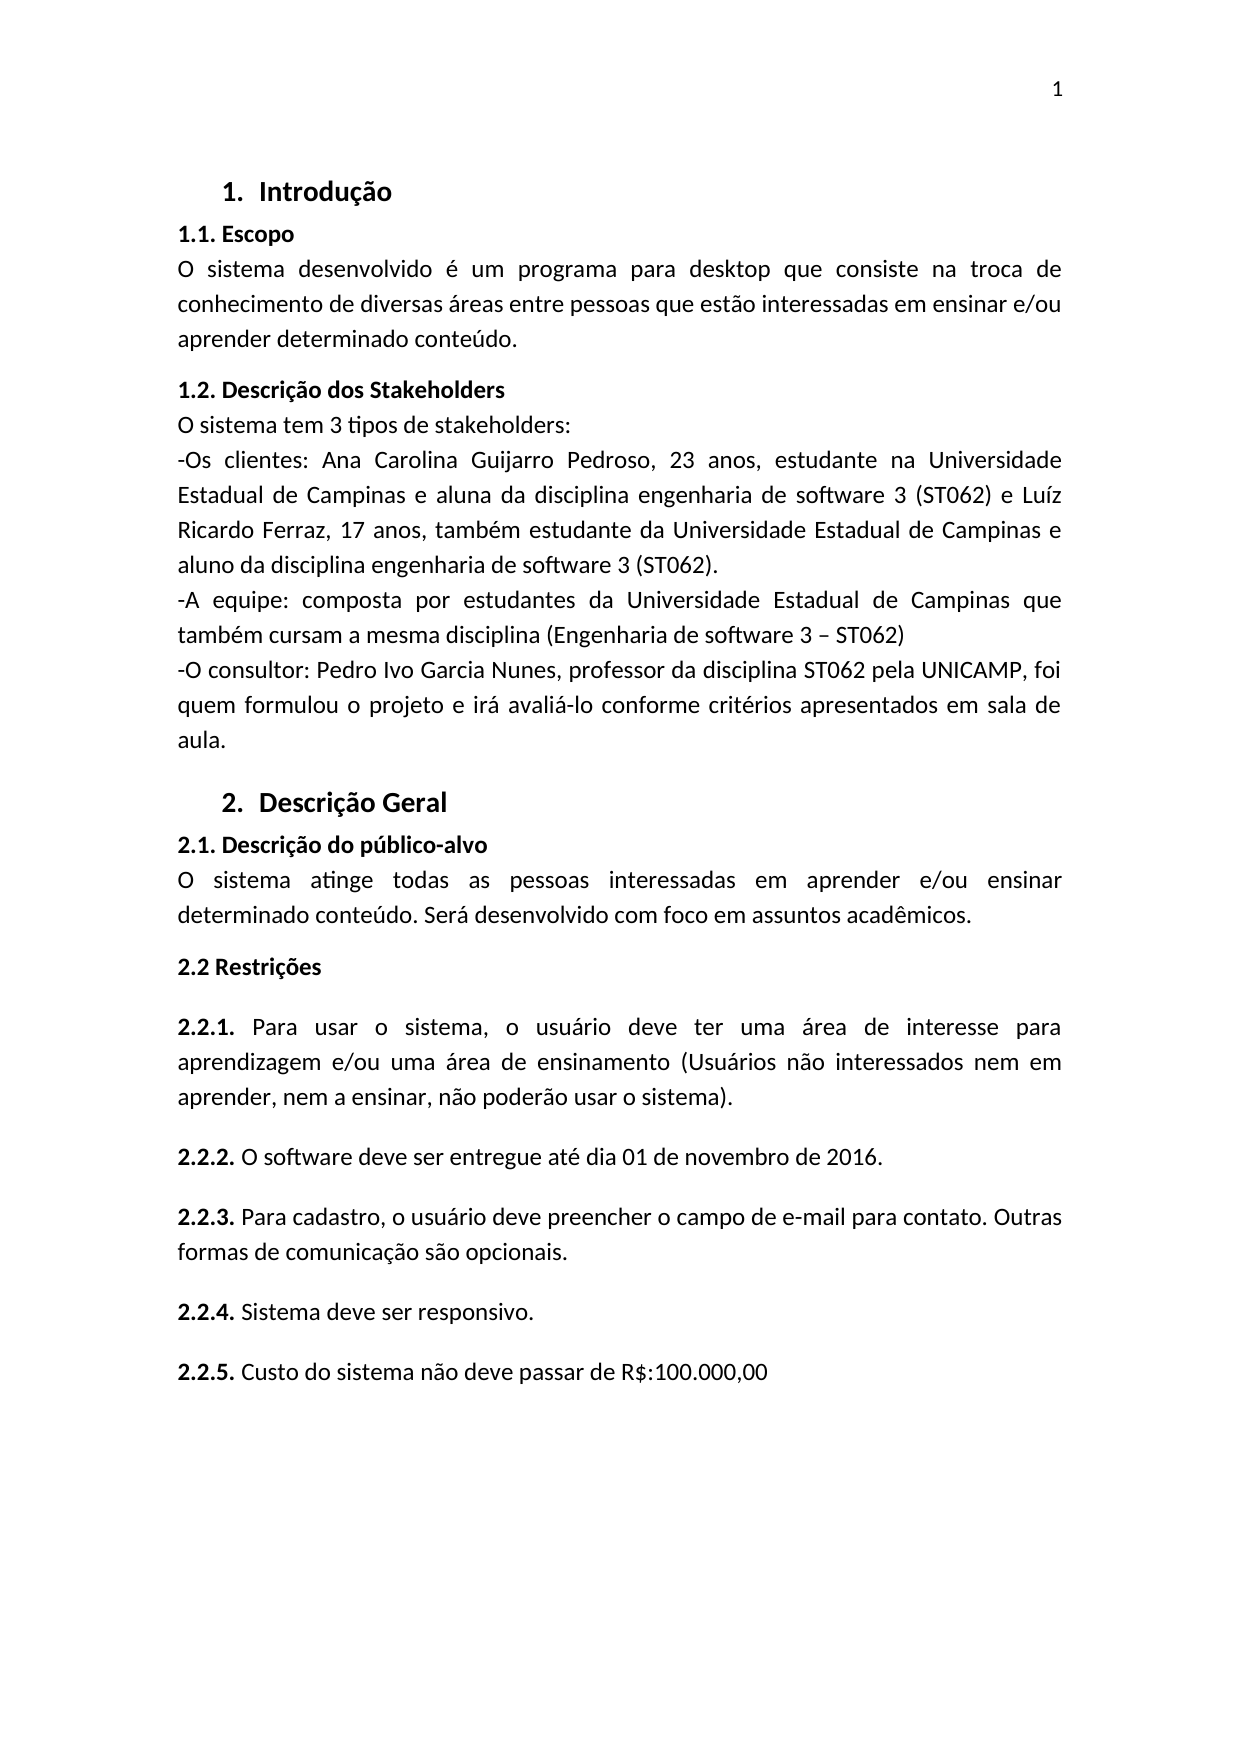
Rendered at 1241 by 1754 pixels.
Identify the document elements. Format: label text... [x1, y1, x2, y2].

text 2.2.3. Para cadastro, o usuário deve preencher o campo de e-mail para contato. Outras formas de comunicação são opcionais. [177, 1201, 1063, 1267]
subtitle 2.1. Descrição do público-alvo [177, 829, 1063, 860]
subtitle 1.1. Escopo [177, 218, 1063, 248]
subtitle 1.2. Descrição dos Stakeholders [177, 374, 1063, 405]
text 2.2.1. Para usar o sistema, o usuário deve ter uma área de interesse para aprendizagem e/ou uma área de ensinamento (Usuários não interessados nem em aprender, nem a ensinar, não poderão usar o sistema). [177, 1011, 1063, 1112]
text O sistema atinge todas as pessoas interessadas em aprender e/ou ensinar determinado conteúdo. Será desenvolvido com foco em assuntos acadêmicos. [177, 864, 1063, 930]
text O sistema desenvolvido é um programa para desktop que consiste na troca de conhecimento de diversas áreas entre pessoas que estão interessadas em ensinar e/ou aprender determinado conteúdo. [177, 253, 1063, 353]
text 2.2.4. Sistema deve ser responsivo. [177, 1296, 1063, 1327]
subtitle Introdução [221, 173, 1063, 208]
subtitle 2.2 Restrições [177, 951, 1063, 982]
text O sistema tem 3 tipos de stakeholders: [177, 409, 1063, 440]
text 2.2.5. Custo do sistema não deve passar de R$:100.000,00 [177, 1356, 1063, 1387]
subtitle Descrição Geral [221, 784, 1063, 820]
text -O consultor: Pedro Ivo Garcia Nunes, professor da disciplina ST062 pela UNICAMP, foi quem formulou o projeto e irá avaliá-lo conforme critérios apresentados em sala de aula. [177, 654, 1063, 755]
text 2.2.2. O software deve ser entregue até dia 01 de novembro de 2016. [177, 1141, 1063, 1172]
text -A equipe: composta por estudantes da Universidade Estadual de Campinas que também cursam a mesma disciplina (Engenharia de software 3 – ST062) [177, 584, 1063, 650]
text -Os clientes: Ana Carolina Guijarro Pedroso, 23 anos, estudante na Universidade Estadual de Campinas e aluna da disciplina engenharia de software 3 (ST062) e Luíz Ricardo Ferraz, 17 anos, também estudante da Universidade Estadual de Campinas e aluno da disciplina engenharia de software 3 (ST062). [177, 444, 1063, 580]
